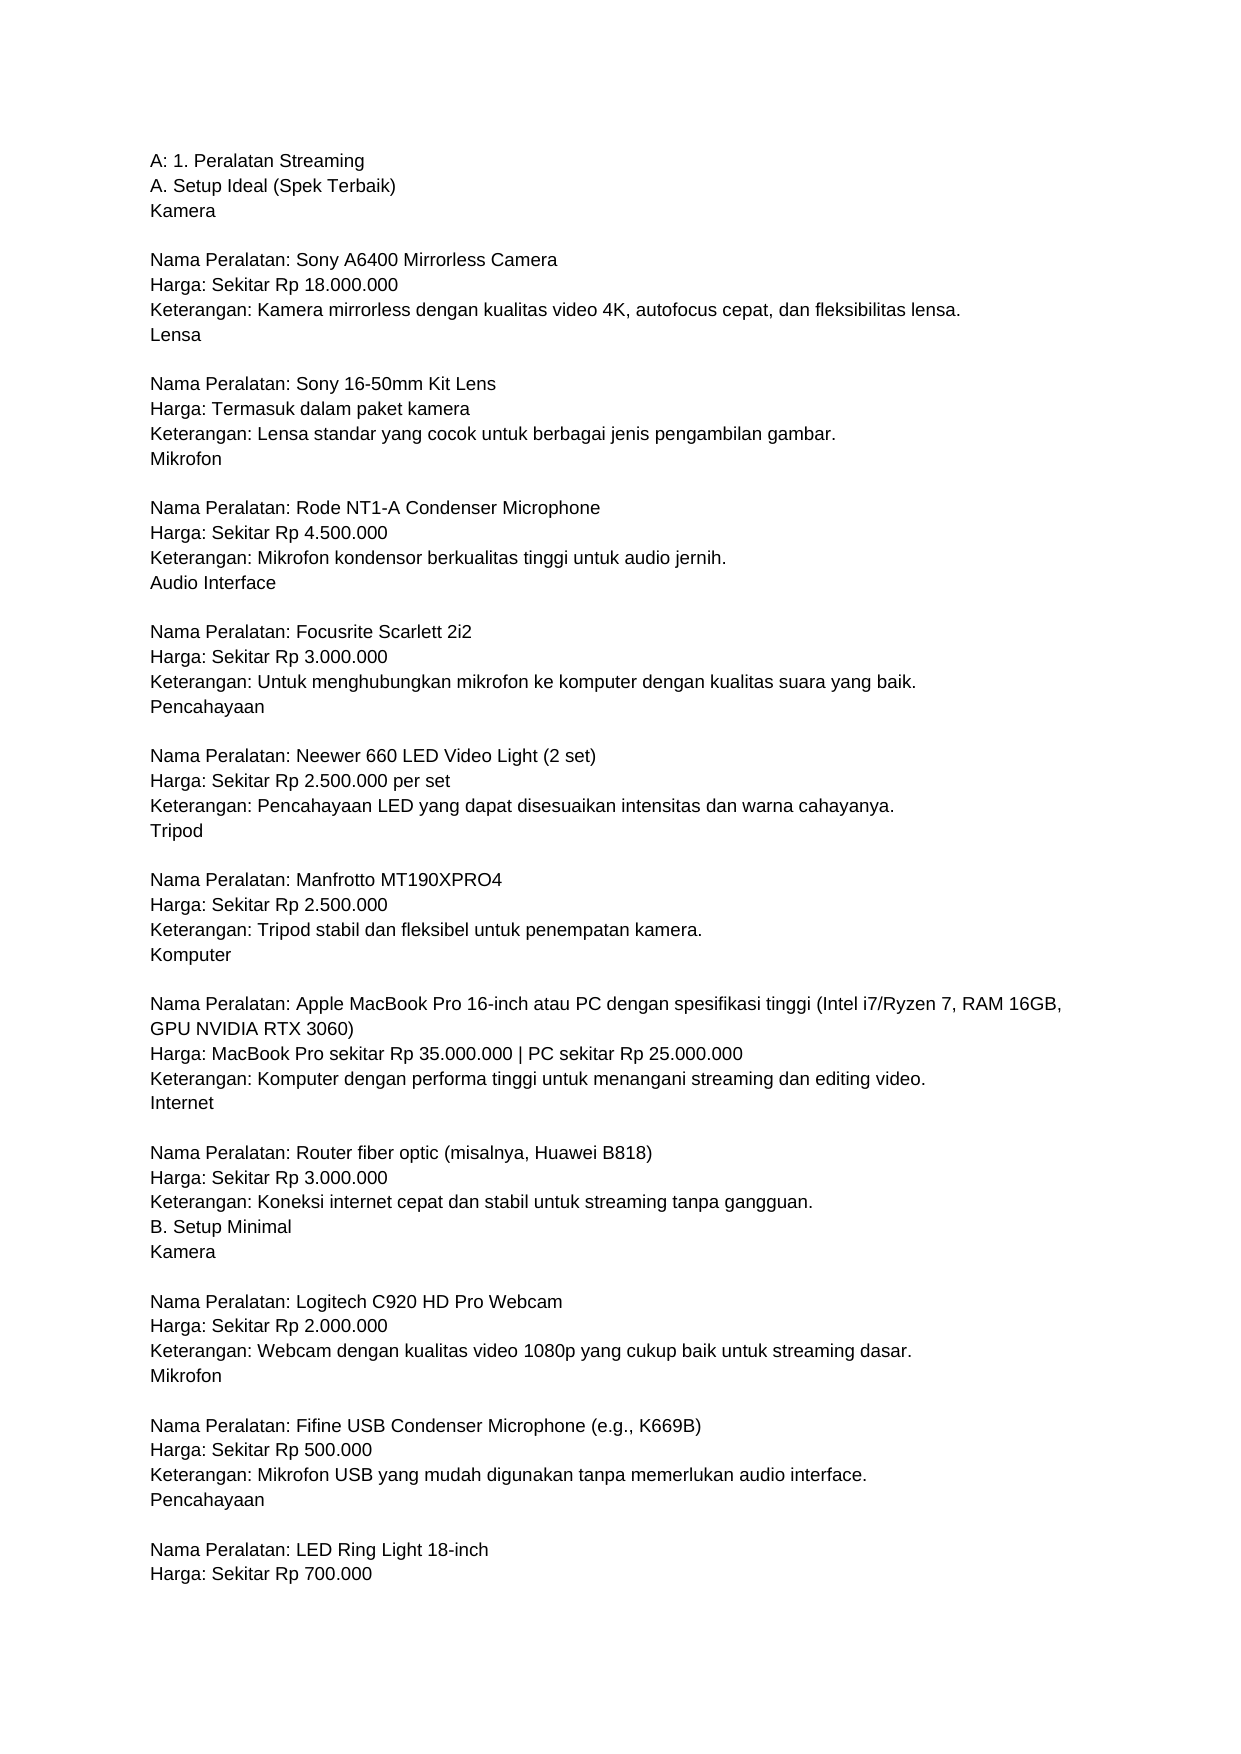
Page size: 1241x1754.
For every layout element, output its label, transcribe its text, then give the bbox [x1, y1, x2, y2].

text Harga: Sekitar Rp 2.500.000 per set [150, 770, 1090, 791]
text Keterangan: Kamera mirrorless dengan kualitas video 4K, autofocus cepat, dan fleksibilitas lensa. [150, 299, 1090, 320]
text Harga: Sekitar Rp 4.500.000 [150, 522, 1090, 543]
text Nama Peralatan: Logitech C920 HD Pro Webcam [150, 1290, 1090, 1312]
text Internet [150, 1092, 1090, 1114]
text Nama Peralatan: Router fiber optic (misalnya, Huawei B818) [150, 1142, 1090, 1163]
text Harga: Sekitar Rp 3.000.000 [150, 646, 1090, 667]
text Harga: Termasuk dalam paket kamera [150, 398, 1090, 419]
text Pencahayaan [150, 695, 1090, 717]
text Mikrofon [150, 1365, 1090, 1386]
text Nama Peralatan: LED Ring Light 18-inch [150, 1538, 1090, 1560]
text Harga: Sekitar Rp 3.000.000 [150, 1166, 1090, 1188]
text Lensa [150, 323, 1090, 345]
text Nama Peralatan: Fifine USB Condenser Microphone (e.g., K669B) [150, 1414, 1090, 1436]
text Mikrofon [150, 447, 1090, 469]
text Keterangan: Komputer dengan performa tinggi untuk menangani streaming dan editing video. [150, 1067, 1090, 1089]
text Keterangan: Mikrofon kondensor berkualitas tinggi untuk audio jernih. [150, 547, 1090, 568]
text Komputer [150, 943, 1090, 965]
text Kamera [150, 199, 1090, 221]
text Keterangan: Koneksi internet cepat dan stabil untuk streaming tanpa gangguan. [150, 1191, 1090, 1213]
text Keterangan: Tripod stabil dan fleksibel untuk penempatan kamera. [150, 918, 1090, 940]
text Nama Peralatan: Rode NT1-A Condenser Microphone [150, 497, 1090, 519]
text Keterangan: Webcam dengan kualitas video 1080p yang cukup baik untuk streaming dasar. [150, 1340, 1090, 1362]
text Nama Peralatan: Sony 16-50mm Kit Lens [150, 373, 1090, 395]
text Audio Interface [150, 571, 1090, 593]
text Harga: Sekitar Rp 2.500.000 [150, 894, 1090, 915]
text Nama Peralatan: Apple MacBook Pro 16-inch atau PC dengan spesifikasi tinggi (Intel i7/Ryzen 7, RAM 16GB, GPU NVIDIA RTX 3060) [150, 993, 1090, 1039]
text Nama Peralatan: Neewer 660 LED Video Light (2 set) [150, 745, 1090, 767]
text A: 1. Peralatan Streaming [150, 150, 1090, 172]
text Nama Peralatan: Sony A6400 Mirrorless Camera [150, 249, 1090, 271]
text Harga: MacBook Pro sekitar Rp 35.000.000 | PC sekitar Rp 25.000.000 [150, 1042, 1090, 1064]
text Tripod [150, 819, 1090, 841]
text Keterangan: Mikrofon USB yang mudah digunakan tanpa memerlukan audio interface. [150, 1464, 1090, 1486]
text Harga: Sekitar Rp 18.000.000 [150, 274, 1090, 296]
text Kamera [150, 1241, 1090, 1262]
text Harga: Sekitar Rp 500.000 [150, 1439, 1090, 1461]
text Keterangan: Lensa standar yang cocok untuk berbagai jenis pengambilan gambar. [150, 423, 1090, 444]
text Harga: Sekitar Rp 2.000.000 [150, 1315, 1090, 1337]
text A. Setup Ideal (Spek Terbaik) [150, 175, 1090, 196]
text B. Setup Minimal [150, 1216, 1090, 1238]
text Harga: Sekitar Rp 700.000 [150, 1563, 1090, 1585]
text Pencahayaan [150, 1489, 1090, 1510]
text Keterangan: Pencahayaan LED yang dapat disesuaikan intensitas dan warna cahayanya. [150, 794, 1090, 816]
text Keterangan: Untuk menghubungkan mikrofon ke komputer dengan kualitas suara yang baik. [150, 671, 1090, 692]
text Nama Peralatan: Manfrotto MT190XPRO4 [150, 869, 1090, 891]
text Nama Peralatan: Focusrite Scarlett 2i2 [150, 621, 1090, 643]
